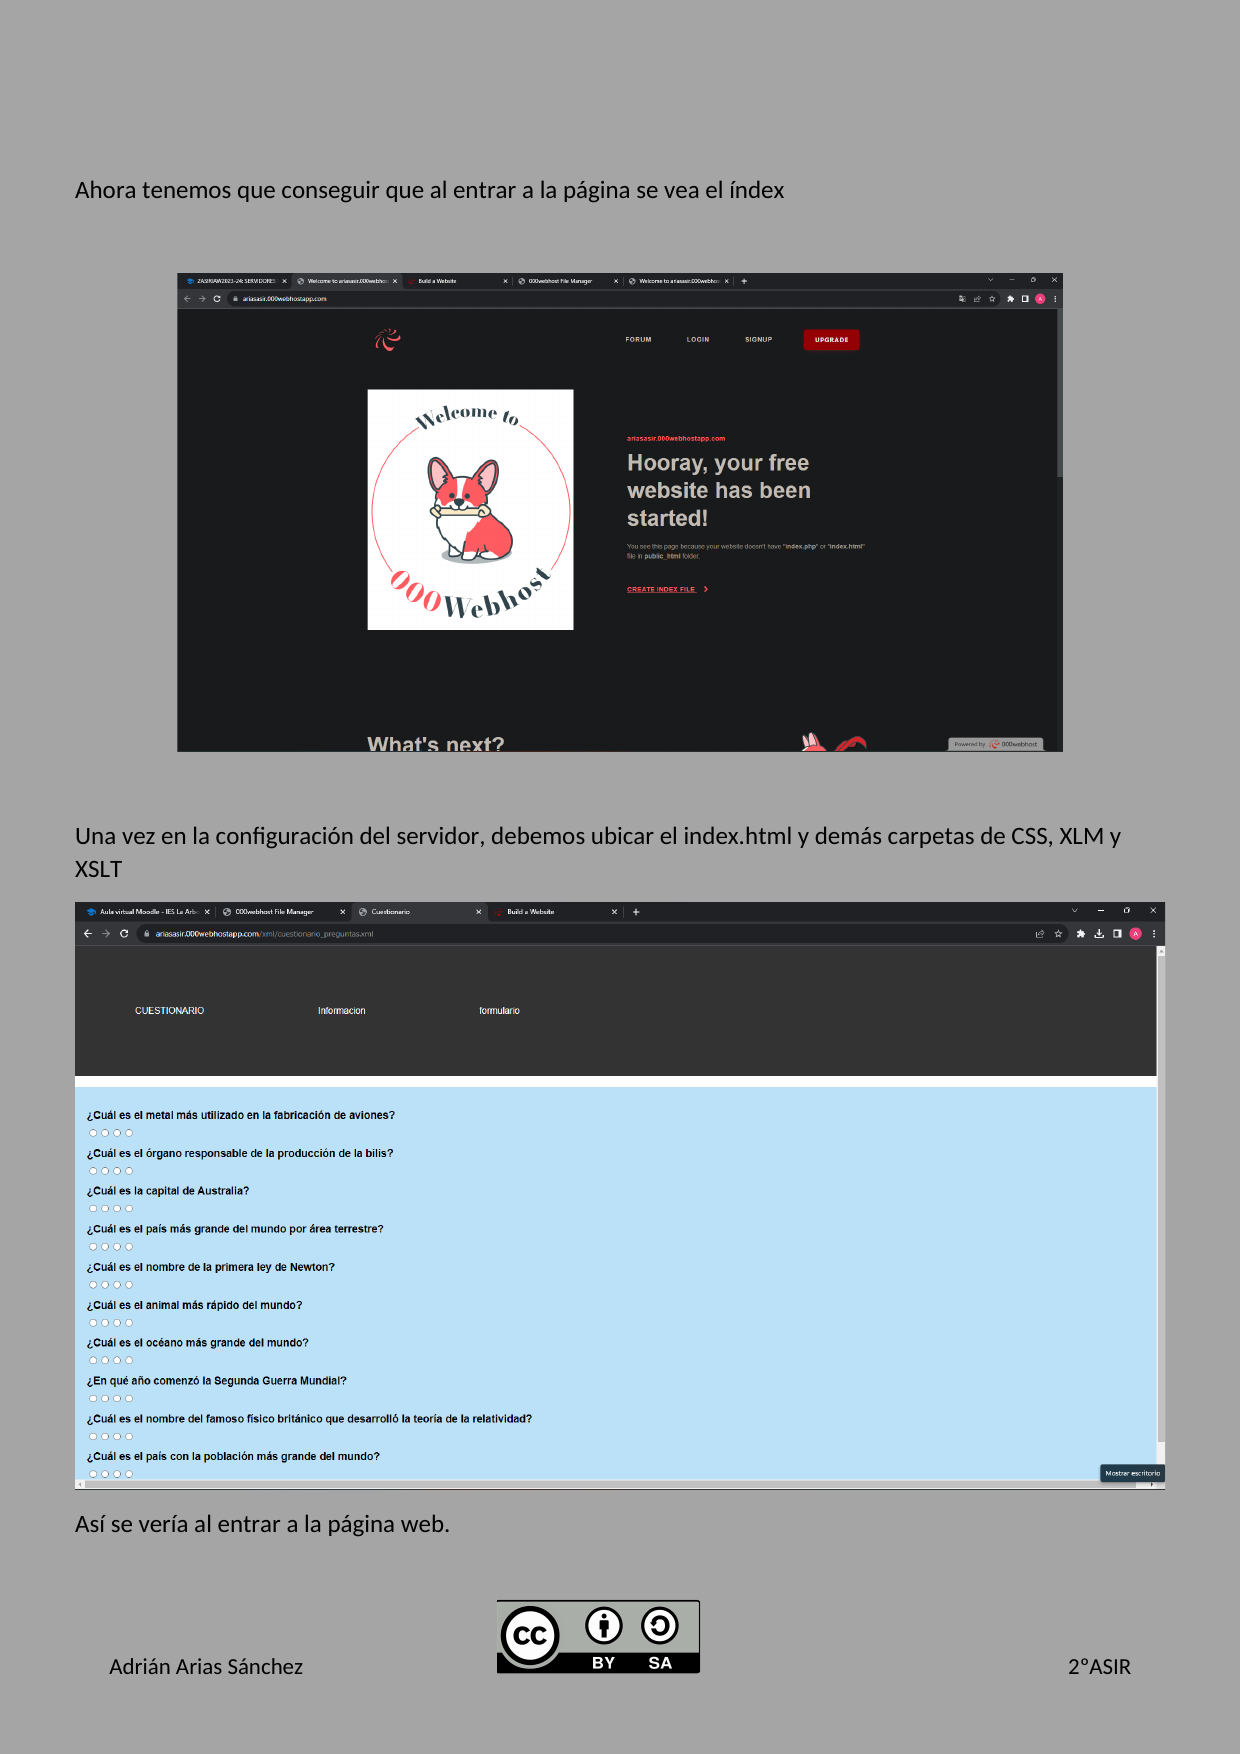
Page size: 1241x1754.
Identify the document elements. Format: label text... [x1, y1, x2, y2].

text Así se vería al entrar a la página web. [75, 1508, 1165, 1539]
picture [75, 902, 1166, 1490]
text Una vez en la configuración del servidor, debemos ubicar el index.html y demás carpetas de CSS, XLM y XSLT [75, 820, 1165, 883]
picture [497, 1599, 701, 1675]
text Ahora tenemos que conseguir que al entrar a la página se vea el índex [75, 174, 1165, 205]
picture [177, 273, 1063, 752]
